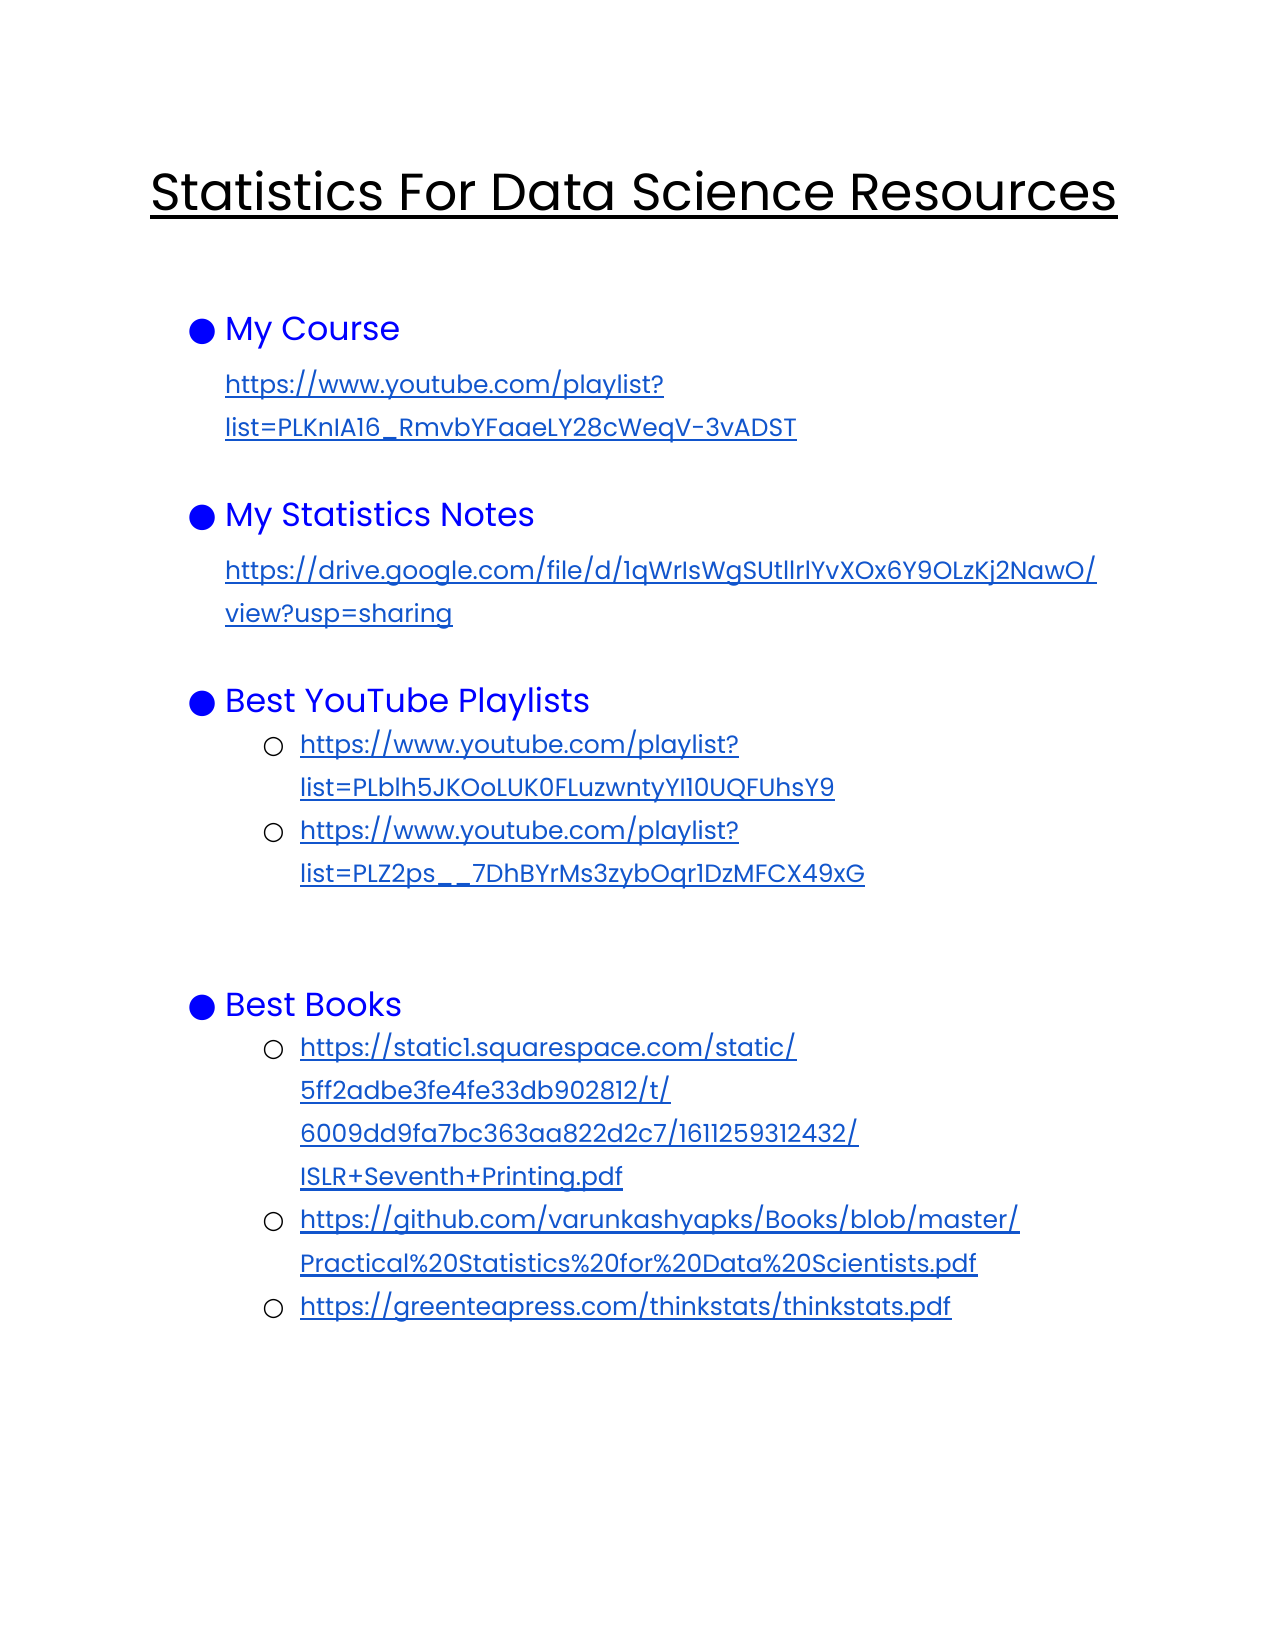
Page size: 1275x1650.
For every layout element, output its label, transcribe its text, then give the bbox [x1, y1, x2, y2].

list https://github.com/varunkashyapks/Books/blob/master/Practical%20Statistics%20for%20Data%20Scientists.pdf [262, 1200, 1125, 1281]
subtitle Best YouTube Playlists [187, 674, 1125, 724]
list https://www.youtube.com/playlist?list=PLZ2ps__7DhBYrMs3zybOqr1DzMFCX49xG [262, 811, 1125, 891]
list https://static1.squarespace.com/static/5ff2adbe3fe4fe33db902812/t/6009dd9fa7bc363aa822d2c7/1611259312432/ISLR+Seventh+Printing.pdf [262, 1028, 1125, 1194]
subtitle My Statistics Notes [187, 488, 1125, 538]
text https://drive.google.com/file/d/1qWrIsWgSUtllrlYvXOx6Y9OLzKj2NawO/view?usp=sharing [225, 551, 1125, 631]
title Statistics For Data Science Resources [150, 150, 1125, 228]
list https://greenteapress.com/thinkstats/thinkstats.pdf [262, 1286, 1125, 1324]
subtitle My Course [187, 302, 1125, 352]
list https://www.youtube.com/playlist?list=PLblh5JKOoLUK0FLuzwntyYI10UQFUhsY9 [262, 724, 1125, 805]
text https://www.youtube.com/playlist?list=PLKnIA16_RmvbYFaaeLY28cWeqV-3vADST [225, 364, 1125, 445]
subtitle Best Books [187, 978, 1125, 1028]
